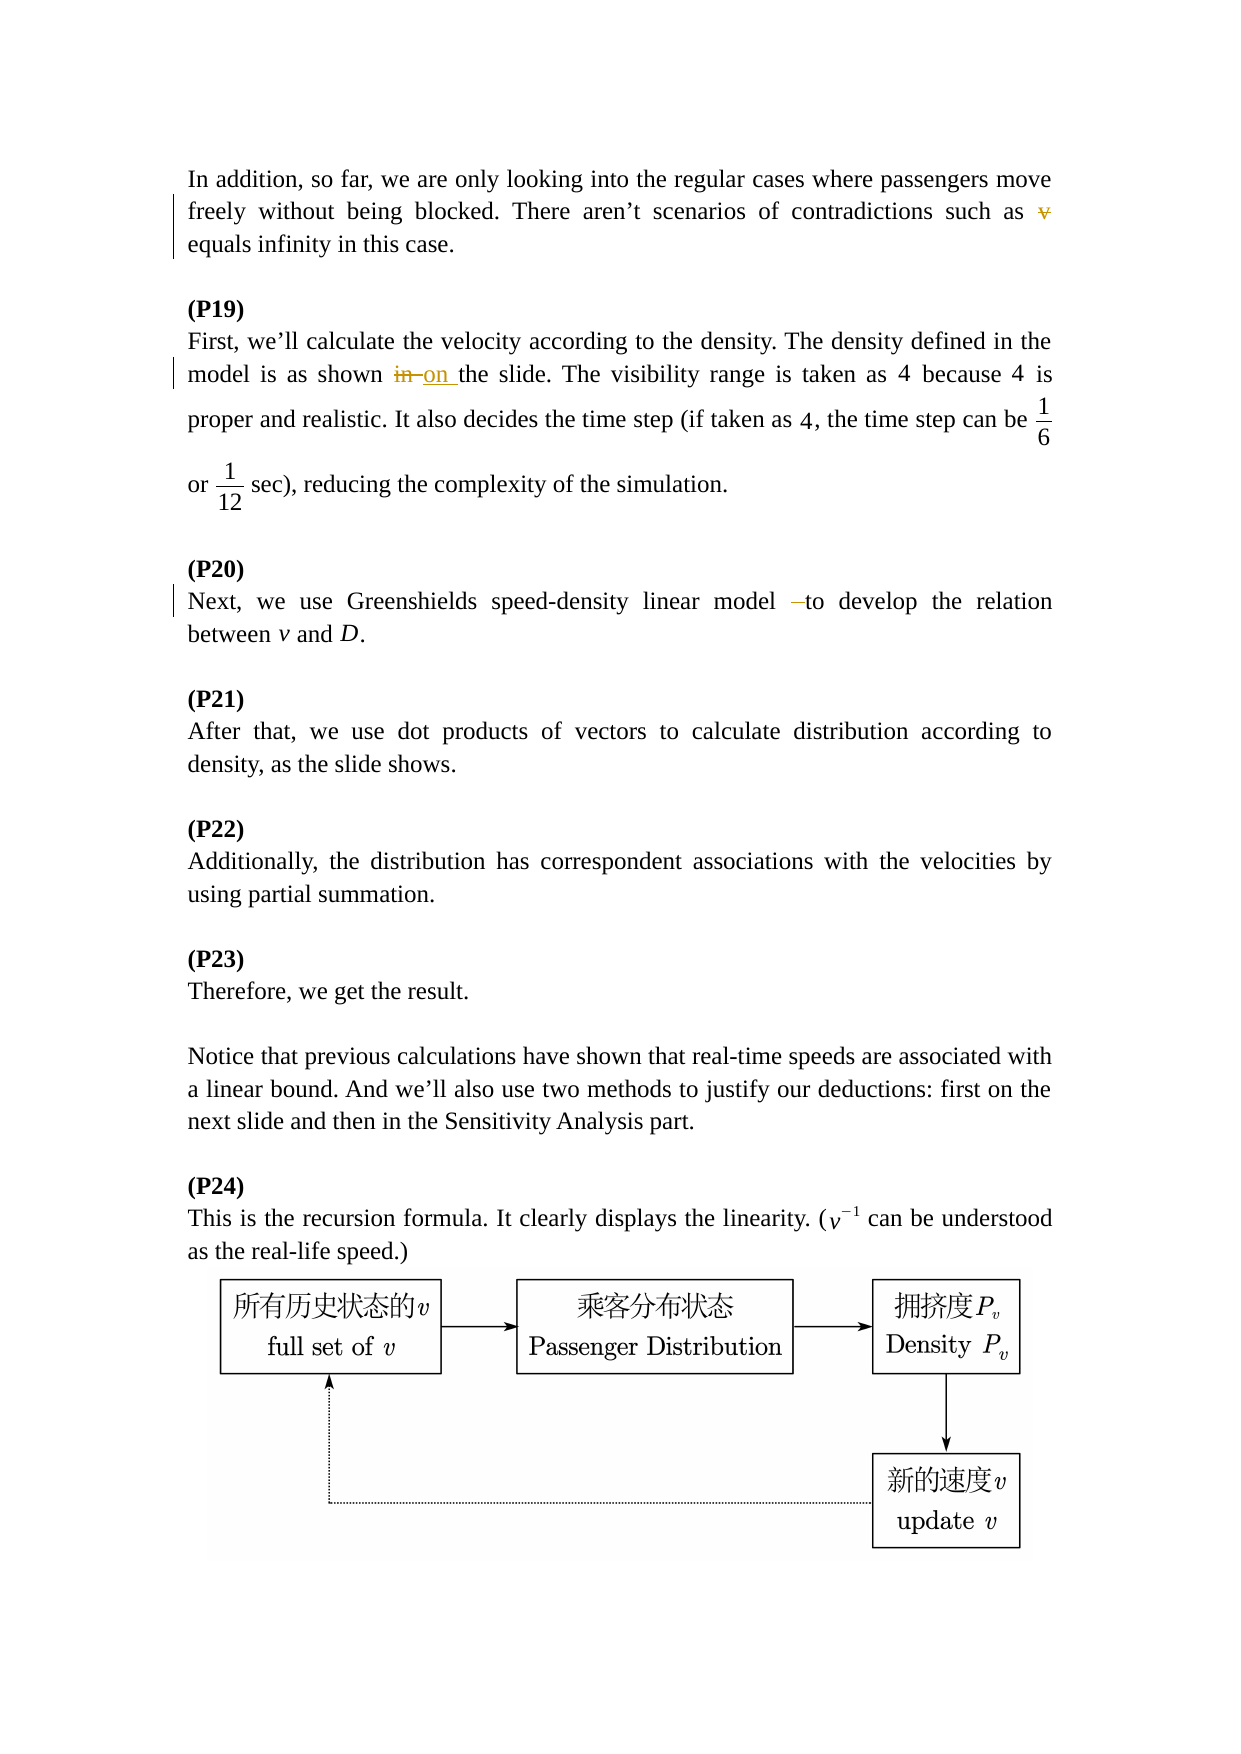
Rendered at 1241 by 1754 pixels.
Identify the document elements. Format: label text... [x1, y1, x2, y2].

text Therefore, we get the result. [187, 974, 1053, 1007]
text Next, we use Greenshields speed-density linear model to develop the relation between and . [187, 584, 1053, 649]
text (P19) [187, 292, 1053, 324]
text Notice that previous calculations have shown that real-time speeds are associated with a linear bound. And we’ll also use two methods to justify our deductions: first on the next slide and then in the Sensitivity Analysis part. [187, 1039, 1053, 1137]
text This is the recursion formula. It clearly displays the linearity. ( can be understood as the real-life speed.) [187, 1202, 1053, 1267]
text (P24) [187, 1169, 1053, 1202]
text Additionally, the distribution has correspondent associations with the velocities by using partial summation. [187, 844, 1053, 909]
text First, we’ll calculate the velocity according to the density. The density defined in the model is as shown the slide. The visibility range is taken as because is proper and realistic. It also decides the time step (if taken as , the time step can be or sec), reducing the complexity of the simulation. [187, 324, 1053, 519]
text (P20) [187, 552, 1053, 584]
picture [207, 1267, 1033, 1561]
text (P21) [187, 682, 1053, 714]
text In addition, so far, we are only looking into the regular cases where passengers move freely without being blocked. There aren’t scenarios of contradictions such as equals infinity in this case. [187, 162, 1053, 259]
text (P22) [187, 812, 1053, 844]
text After that, we use dot products of vectors to calculate distribution according to density, as the slide shows. [187, 714, 1053, 779]
text (P23) [187, 942, 1053, 974]
